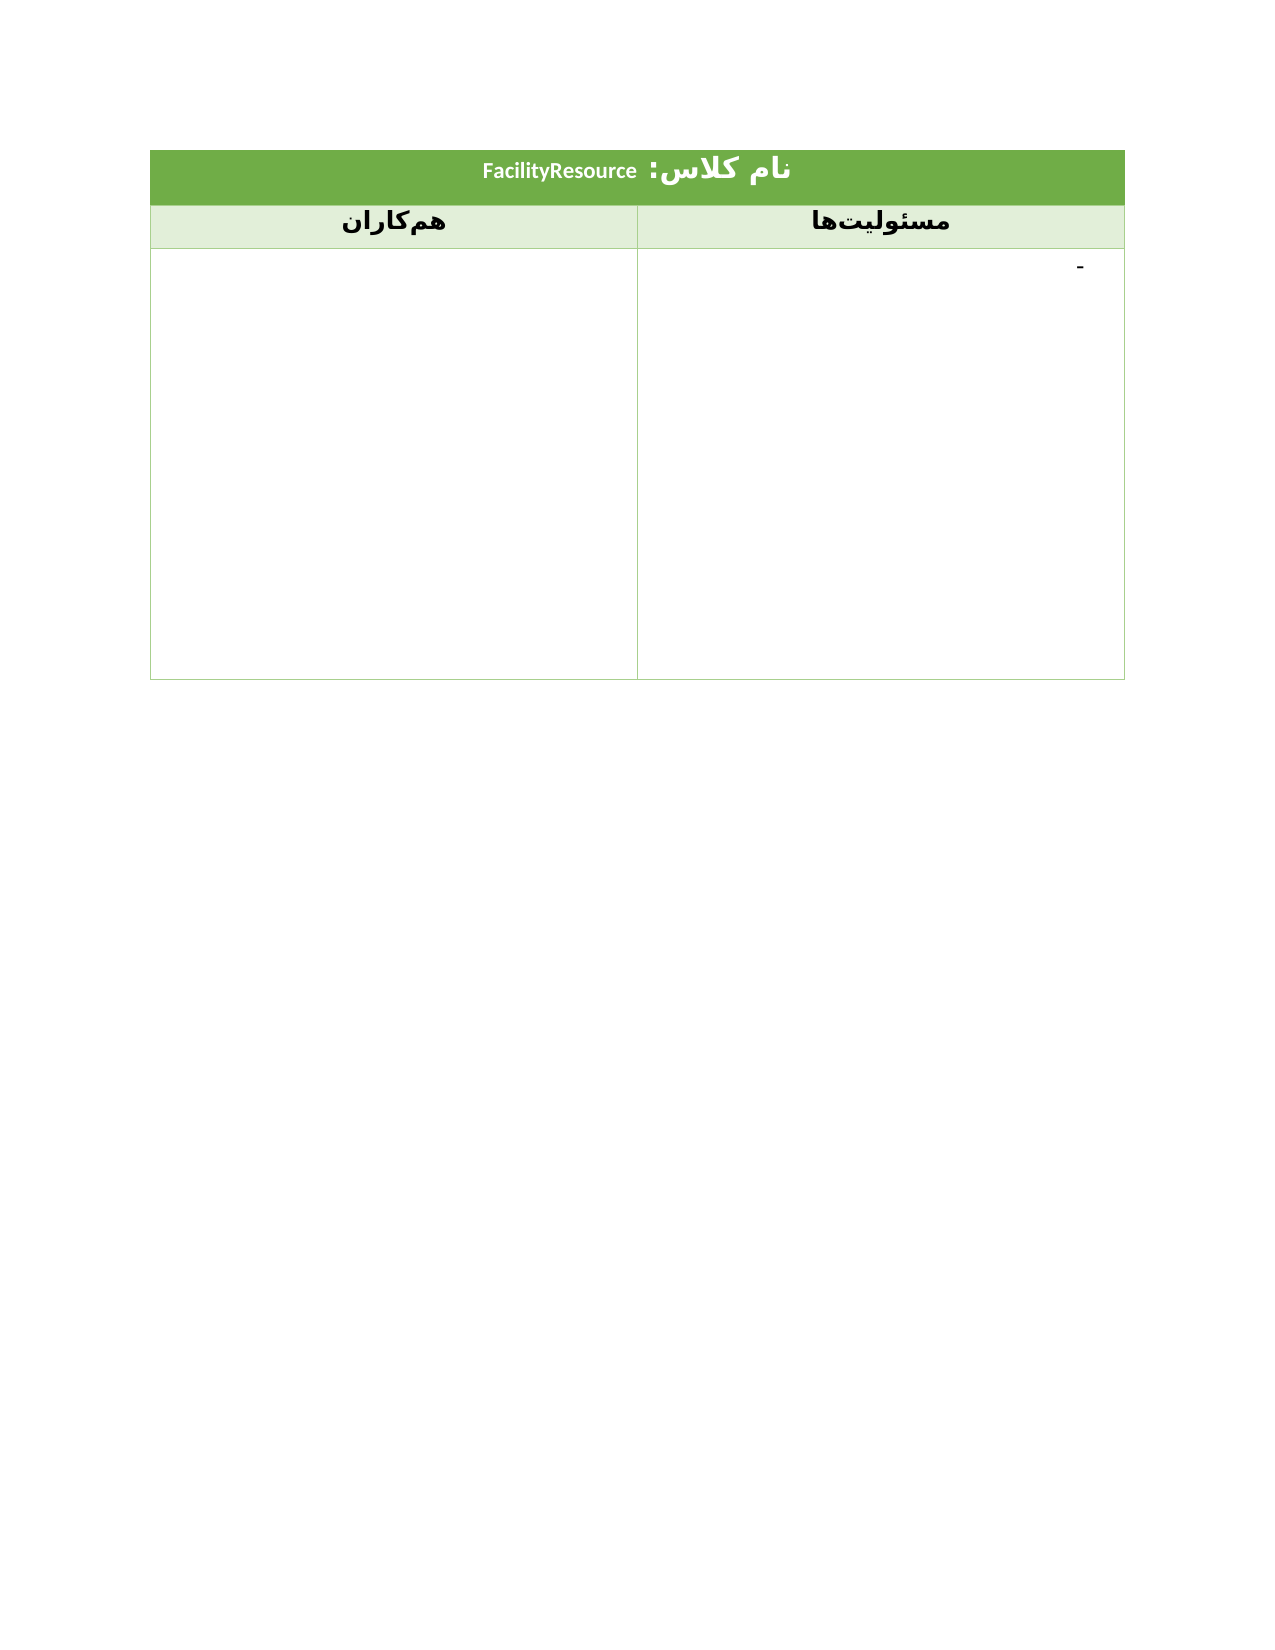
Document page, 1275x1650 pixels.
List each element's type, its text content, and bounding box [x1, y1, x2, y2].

table_cell [638, 249, 1124, 678]
table_cell مسئولیت‌ها [638, 206, 1124, 248]
table_cell هم‌کاران [151, 206, 637, 248]
table_header نام کلاس: FacilityResource [151, 151, 1124, 205]
table_cell [151, 249, 637, 678]
